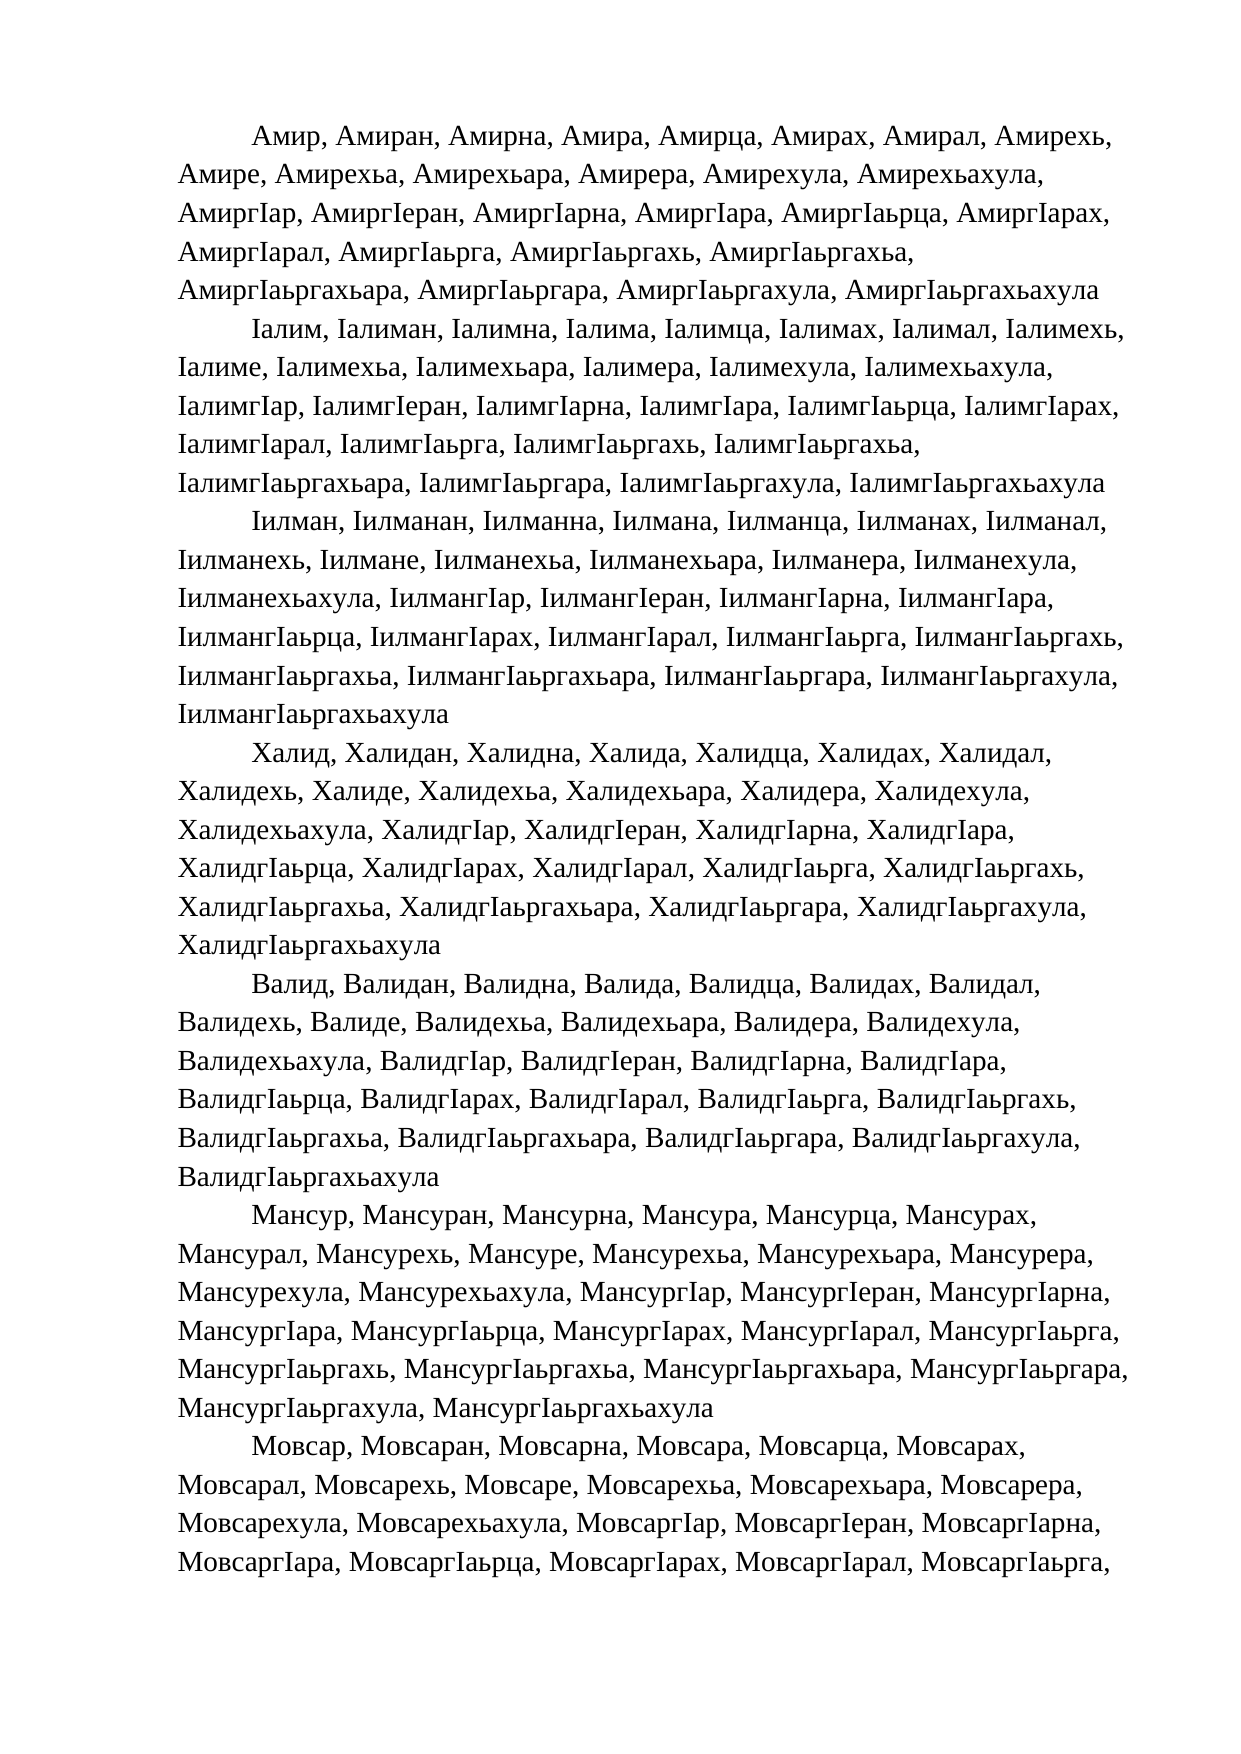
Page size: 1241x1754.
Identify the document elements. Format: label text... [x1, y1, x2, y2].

text Амир, Амиран, Амирна, Амира, Амирца, Амирах, Амирал, Амирехь, Амире, Амирехьа, Амирехьара, Амирера, Амирехула, Амирехьахула, АмиргӀар, АмиргӀеран, АмиргӀарна, АмиргӀара, АмиргӀаьрца, АмиргӀарах, АмиргӀарал, АмиргӀаьрга, АмиргӀаьргахь, АмиргӀаьргахьа, АмиргӀаьргахьара, АмиргӀаьргара, АмиргӀаьргахула, АмиргӀаьргахьахула [177, 118, 1152, 306]
text Мансур, Мансуран, Мансурна, Мансура, Мансурца, Мансурах, Мансурал, Мансурехь, Мансуре, Мансурехьа, Мансурехьара, Мансурера, Мансурехула, Мансурехьахула, МансургӀар, МансургӀеран, МансургӀарна, МансургӀара, МансургӀаьрца, МансургӀарах, МансургӀарал, МансургӀаьрга, МансургӀаьргахь, МансургӀаьргахьа, МансургӀаьргахьара, МансургӀаьргара, МансургӀаьргахула, МансургӀаьргахьахула [177, 1197, 1152, 1423]
text Ӏалим, Ӏалиман, Ӏалимна, Ӏалима, Ӏалимца, Ӏалимах, Ӏалимал, Ӏалимехь, Ӏалиме, Ӏалимехьа, Ӏалимехьара, Ӏалимера, Ӏалимехула, Ӏалимехьахула, ӀалимгӀар, ӀалимгӀеран, ӀалимгӀарна, ӀалимгӀара, ӀалимгӀаьрца, ӀалимгӀарах, ӀалимгӀарал, ӀалимгӀаьрга, ӀалимгӀаьргахь, ӀалимгӀаьргахьа, ӀалимгӀаьргахьара, ӀалимгӀаьргара, ӀалимгӀаьргахула, ӀалимгӀаьргахьахула [177, 311, 1152, 498]
text Ӏилман, Ӏилманан, Ӏилманна, Ӏилмана, Ӏилманца, Ӏилманах, Ӏилманал, Ӏилманехь, Ӏилмане, Ӏилманехьа, Ӏилманехьара, Ӏилманера, Ӏилманехула, Ӏилманехьахула, ӀилмангӀар, ӀилмангӀеран, ӀилмангӀарна, ӀилмангӀара, ӀилмангӀаьрца, ӀилмангӀарах, ӀилмангӀарал, ӀилмангӀаьрга, ӀилмангӀаьргахь, ӀилмангӀаьргахьа, ӀилмангӀаьргахьара, ӀилмангӀаьргара, ӀилмангӀаьргахула, ӀилмангӀаьргахьахула [177, 503, 1152, 730]
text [177, 1428, 1152, 1578]
text Халид, Халидан, Халидна, Халида, Халидца, Халидах, Халидал, Халидехь, Халиде, Халидехьа, Халидехьара, Халидера, Халидехула, Халидехьахула, ХалидгӀар, ХалидгӀеран, ХалидгӀарна, ХалидгӀара, ХалидгӀаьрца, ХалидгӀарах, ХалидгӀарал, ХалидгӀаьрга, ХалидгӀаьргахь, ХалидгӀаьргахьа, ХалидгӀаьргахьара, ХалидгӀаьргара, ХалидгӀаьргахула, ХалидгӀаьргахьахула [177, 735, 1152, 961]
text Валид, Валидан, Валидна, Валида, Валидца, Валидах, Валидал, Валидехь, Валиде, Валидехьа, Валидехьара, Валидера, Валидехула, Валидехьахула, ВалидгӀар, ВалидгӀеран, ВалидгӀарна, ВалидгӀара, ВалидгӀаьрца, ВалидгӀарах, ВалидгӀарал, ВалидгӀаьрга, ВалидгӀаьргахь, ВалидгӀаьргахьа, ВалидгӀаьргахьара, ВалидгӀаьргара, ВалидгӀаьргахула, ВалидгӀаьргахьахула [177, 966, 1152, 1192]
